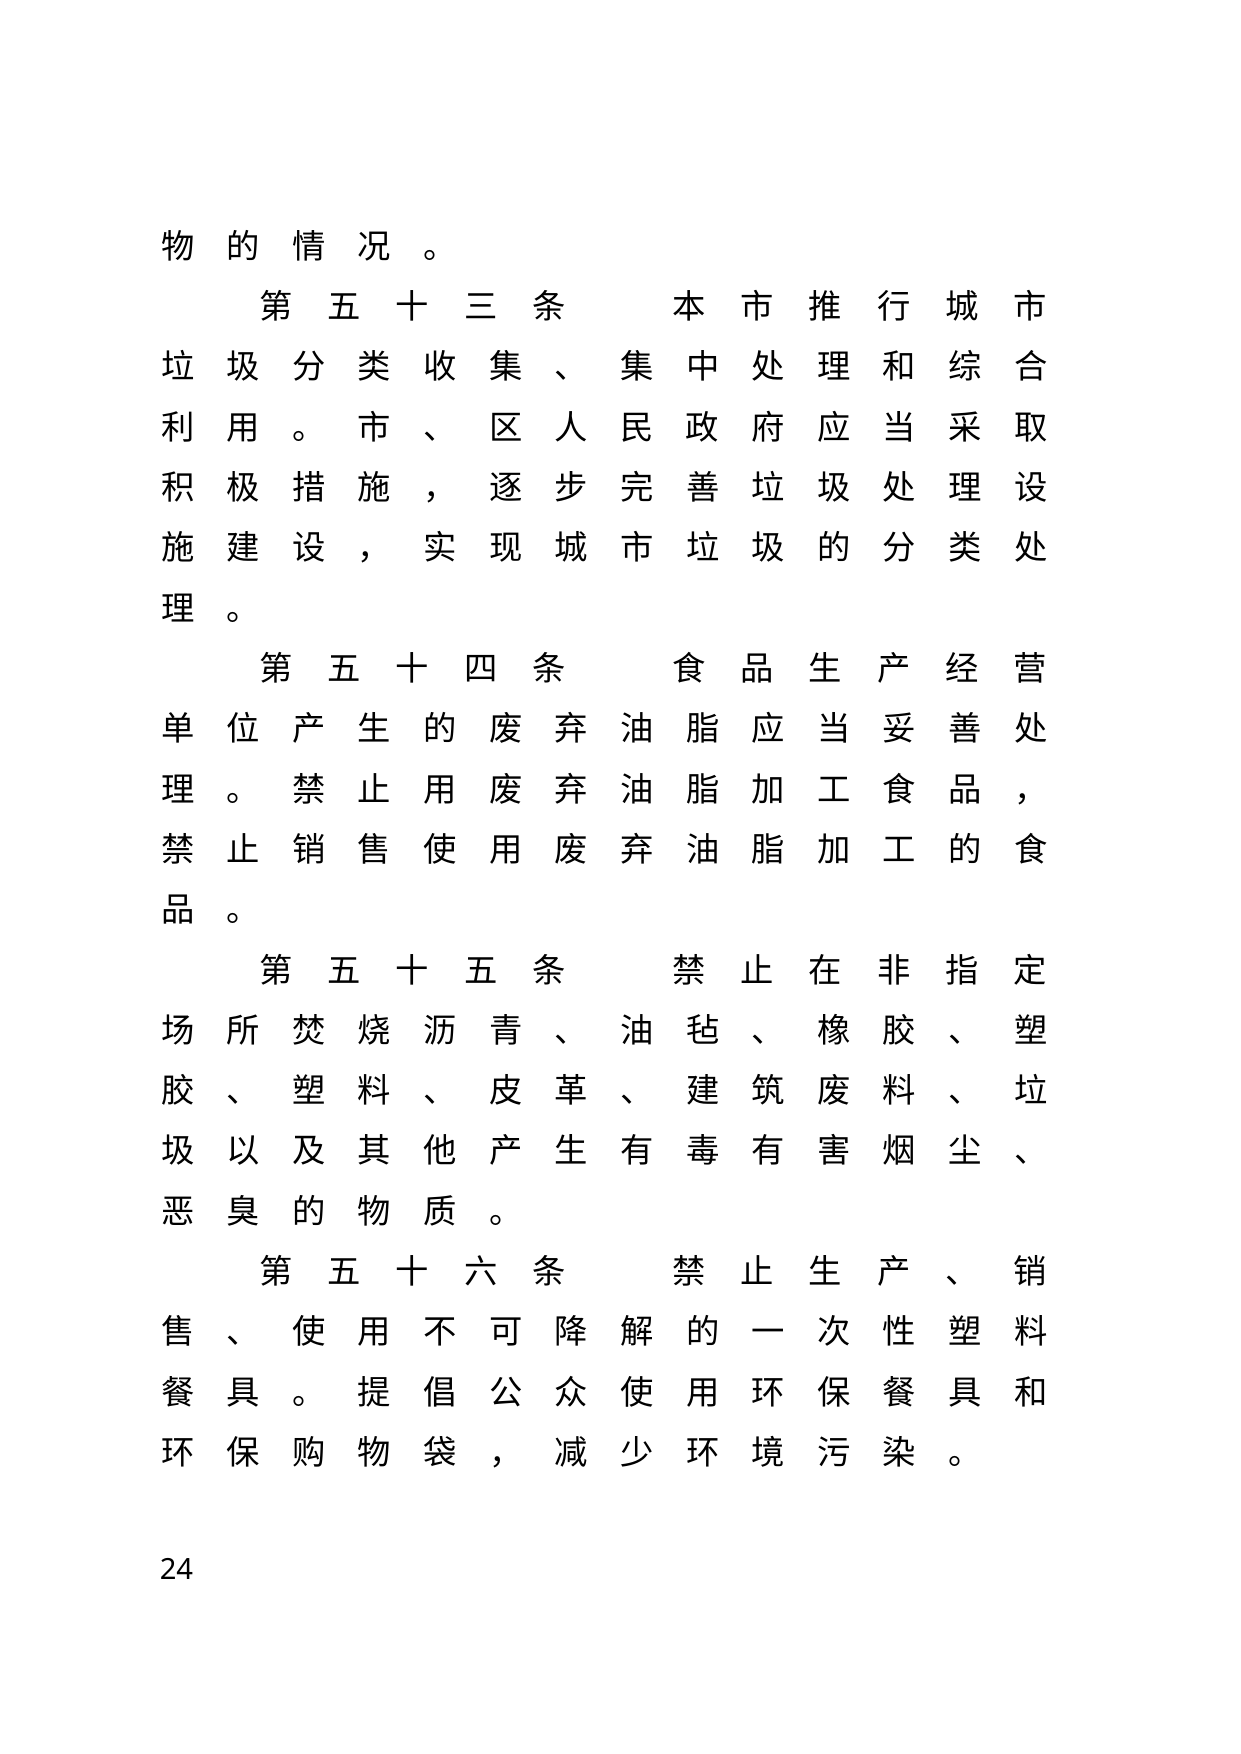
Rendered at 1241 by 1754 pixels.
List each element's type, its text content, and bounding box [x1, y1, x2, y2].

text 第五十三条 本市推行城市垃圾分类收集、集中处理和综合利用。市、区人民政府应当采取积极措施，逐步完善垃圾处理设施建设，实现城市垃圾的分类处理。 [161, 274, 1079, 636]
text 第五十四条 食品生产经营单位产生的废弃油脂应当妥善处理。禁止用废弃油脂加工食品，禁止销售使用废弃油脂加工的食品。 [161, 636, 1079, 937]
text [161, 213, 1079, 274]
text 第五十六条 禁止生产、销售、使用不可降解的一次性塑料餐具。提倡公众使用环保餐具和环保购物袋，减少环境污染。 [161, 1239, 1079, 1480]
text 第五十五条 禁止在非指定场所焚烧沥青、油毡、橡胶、塑胶、塑料、皮革、建筑废料、垃圾以及其他产生有毒有害烟尘、恶臭的物质。 [161, 937, 1079, 1239]
